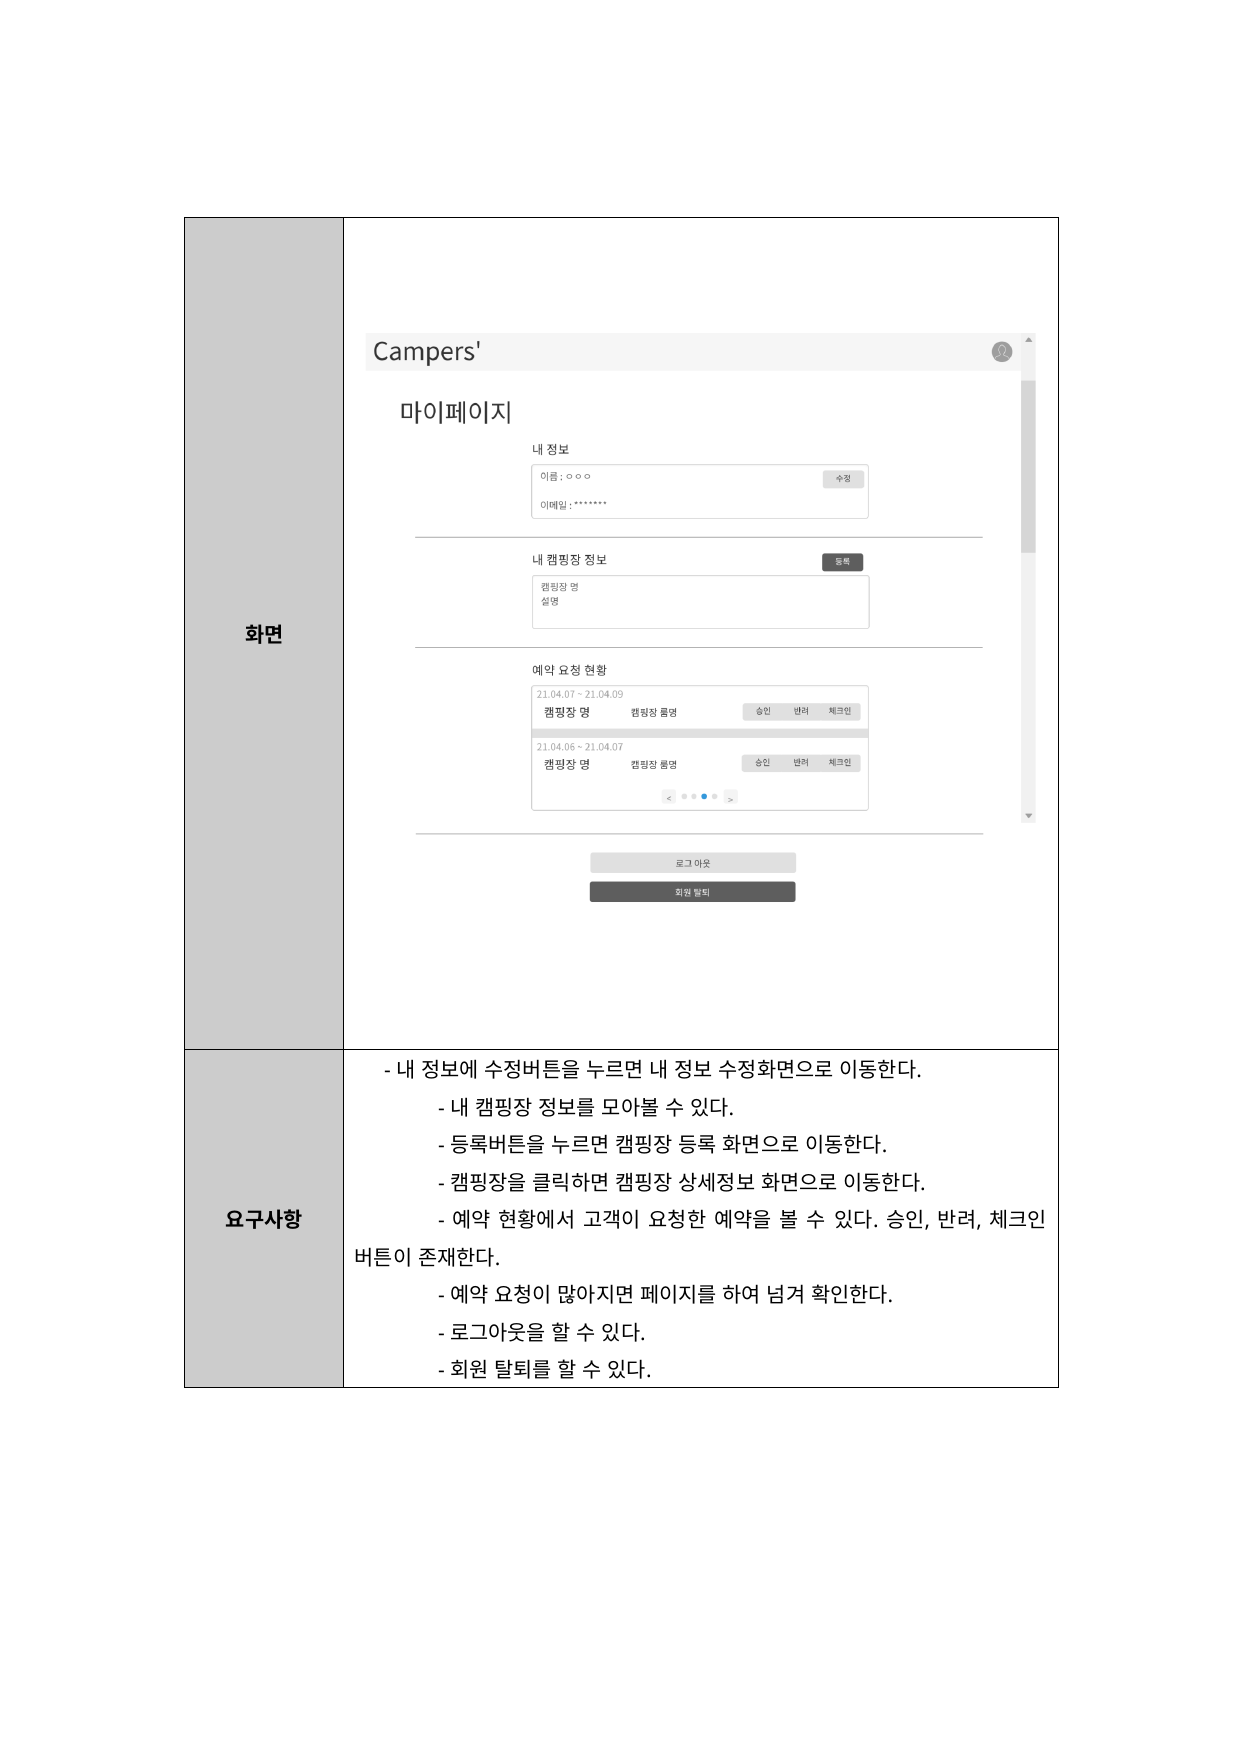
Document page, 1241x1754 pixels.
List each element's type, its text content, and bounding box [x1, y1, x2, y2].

table_cell 요구사항 [185, 1050, 343, 1387]
table_cell - 내 정보에 수정버튼을 누르면 내 정보 수정화면으로 이동한다. - 내 캠핑장 정보를 모아볼 수 있다. - 등록버튼을 누르면 캠핑장 등록 화면으로 이동한다. - 캠핑장을 클릭하면 캠핑장 상세정보 화면으로 이동한다. - 예약 현황에서 고객이 요청한 예약을 볼 수 있다. 승인, 반려, 체크인 버튼이 존재한다. - 예약 요청이 많아지면 페이지를 하여 넘겨 확인한다. - 로그아웃을 할 수 있다. - 회원 탈퇴를 할 수 있다. [344, 1050, 1058, 1387]
picture [365, 333, 1036, 925]
table_cell 화면 [185, 218, 343, 1049]
table_cell [344, 218, 1058, 1049]
